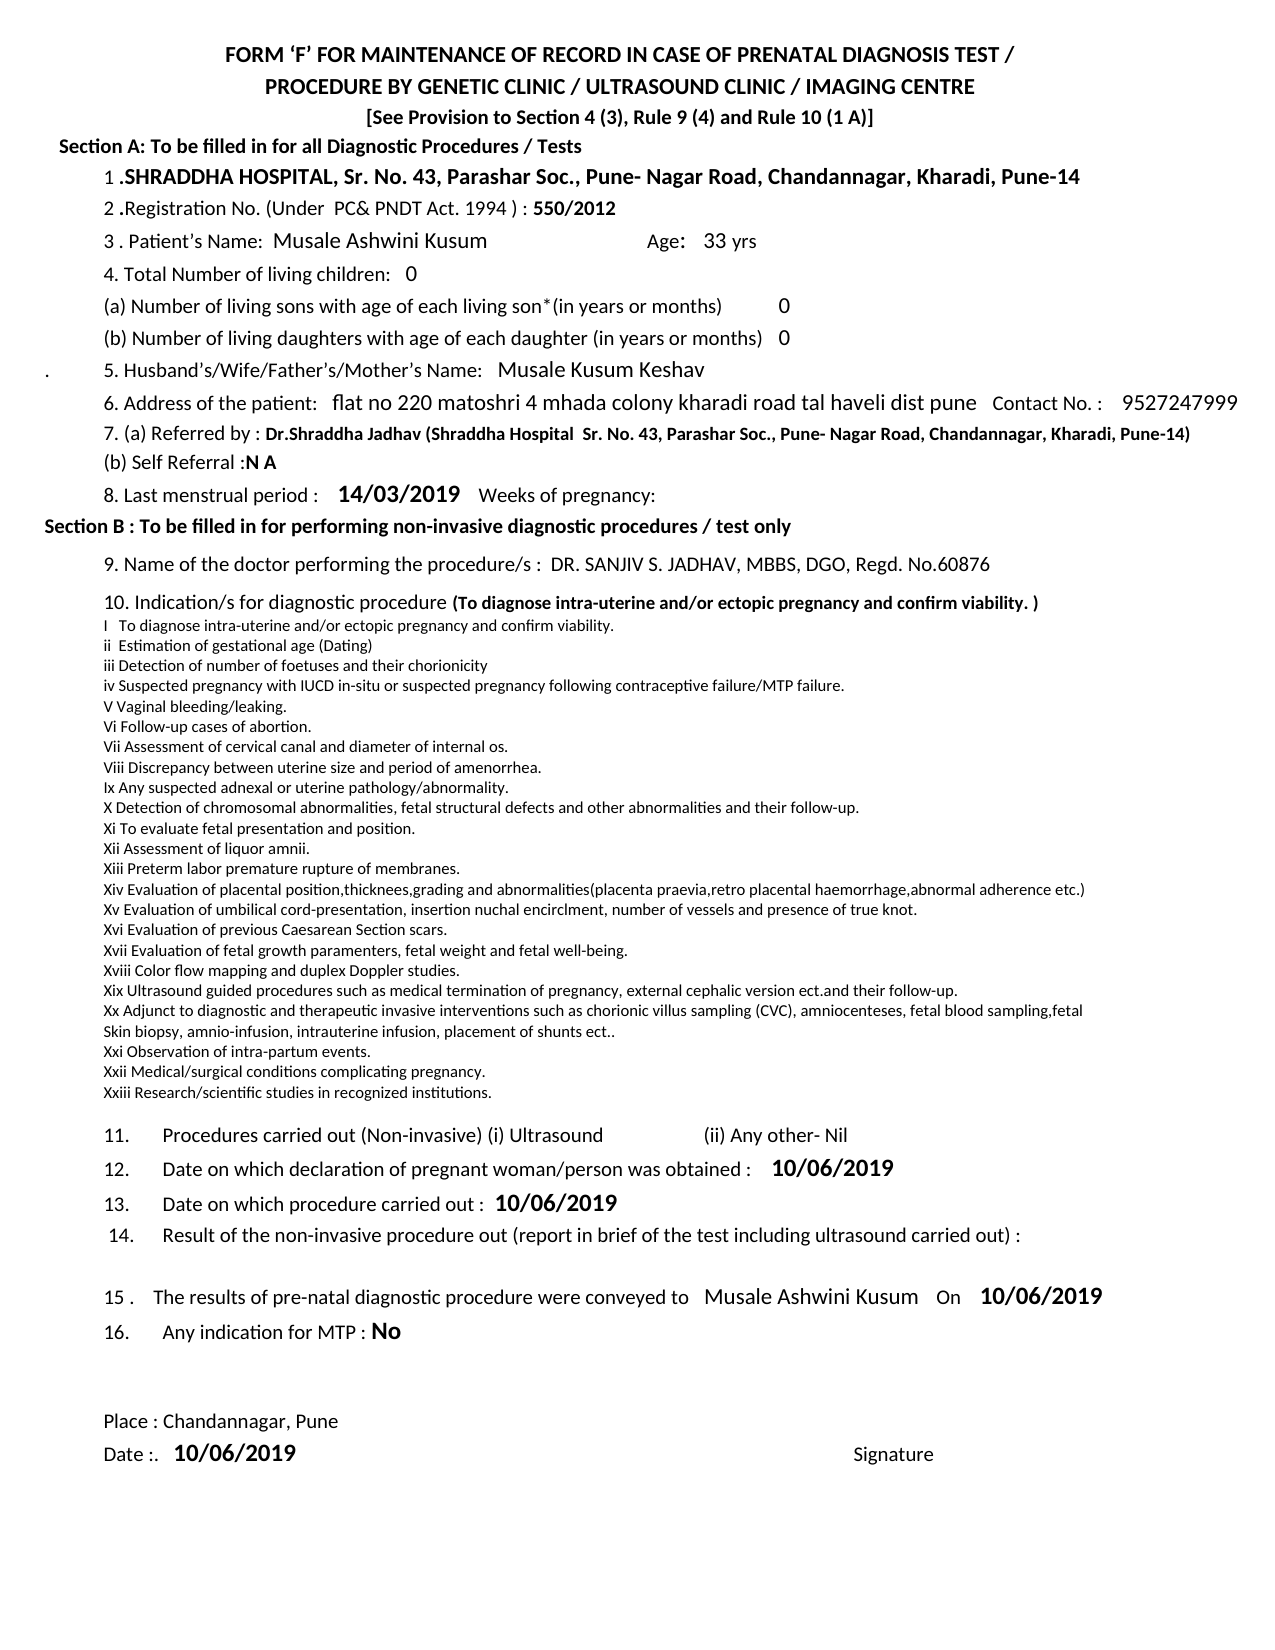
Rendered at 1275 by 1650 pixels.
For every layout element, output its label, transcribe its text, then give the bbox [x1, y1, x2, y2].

text 8. Last menstrual period : Weeks of pregnancy: [44, 478, 1255, 509]
text Vi Follow-up cases of abortion. [0, 716, 1196, 737]
text Ix Any suspected adnexal or uterine pathology/abnormality. [0, 777, 1196, 798]
text iii Detection of number of foetuses and their chorionicity [0, 655, 1196, 676]
text Xxi Observation of intra-partum events. [103, 1041, 1275, 1062]
text X Detection of chromosomal abnormalities, fetal structural defects and other abnormalities and their follow-up. [0, 798, 1196, 818]
text 3 . Patient’s Name: Age: yrs [44, 224, 1166, 254]
text [See Provision to Section 4 (3), Rule 9 (4) and Rule 10 (1 A)] [44, 104, 1196, 129]
text 10. Indication/s for diagnostic procedure (To diagnose intra-uterine and/or ectopic pregnancy and confirm viability. ) [75, 589, 1255, 615]
text (b) Number of living daughters with age of each daughter (in years or months) [44, 323, 1255, 351]
text 15 . The results of pre-natal diagnostic procedure were conveyed to On [0, 1280, 1275, 1311]
text Xv Evaluation of umbilical cord-presentation, insertion nuchal encirclment, number of vessels and presence of true knot. [0, 899, 1275, 919]
text Xviii Color flow mapping and duplex Doppler studies. [0, 960, 1275, 980]
text 6. Address of the patient: Contact No. : [103, 388, 1255, 416]
text Xii Assessment of liquor amnii. [0, 838, 1196, 858]
text 14. Result of the non-invasive procedure out (report in brief of the test including ultrasound carried out) : [103, 1222, 1226, 1247]
text 1 .SHRADDHA HOSPITAL, Sr. No. 43, Parashar Soc., Pune- Nagar Road, Chandannagar, Kharadi, Pune-14 [44, 162, 1196, 191]
text Date :. Signature [0, 1438, 1275, 1468]
text 7. (a) Referred by : Dr.Shraddha Jadhav (Shraddha Hospital Sr. No. 43, Parashar Soc., Pune- Nagar Road, Chandannagar, Kharadi, Pune-14) [44, 420, 1255, 445]
text Xiv Evaluation of placental position,thicknees,grading and abnormalities(placenta praevia,retro placental haemorrhage,abnormal adherence etc.) [0, 879, 1275, 899]
text Xxiii Research/scientific studies in recognized institutions. [0, 1082, 1275, 1102]
text I To diagnose intra-uterine and/or ectopic pregnancy and confirm viability. [75, 615, 1255, 635]
text Xvii Evaluation of fetal growth paramenters, fetal weight and fetal well-being. [0, 940, 1275, 960]
text Viii Discrepancy between uterine size and period of amenorrhea. [0, 757, 1196, 777]
text Skin biopsy, amnio-infusion, intrauterine infusion, placement of shunts ect.. [0, 1021, 1275, 1041]
text Vii Assessment of cervical canal and diameter of internal os. [0, 737, 1196, 757]
text Xxii Medical/surgical conditions complicating pregnancy. [0, 1062, 1275, 1082]
text Section A: To be filled in for all Diagnostic Procedures / Tests [44, 133, 1196, 159]
text 16. Any indication for MTP : No [0, 1315, 1275, 1346]
text (b) Self Referral :N A [44, 449, 1255, 474]
text V Vaginal bleeding/leaking. [0, 696, 1196, 716]
text (a) Number of living sons with age of each living son*(in years or months) [44, 291, 1255, 319]
text 12. Date on which declaration of pregnant woman/person was obtained : [0, 1152, 1275, 1182]
text Xi To evaluate fetal presentation and position. [0, 818, 1196, 838]
text Place : Chandannagar, Pune [0, 1408, 1275, 1434]
text 11. Procedures carried out (Non-invasive) (i) Ultrasound (ii) Any other- Nil [0, 1123, 1275, 1148]
text Xiii Preterm labor premature rupture of membranes. [0, 858, 1196, 879]
text Xx Adjunct to diagnostic and therapeutic invasive interventions such as chorionic villus sampling (CVC), amniocenteses, fetal blood sampling,fetal [0, 1001, 1275, 1021]
text ii Estimation of gestational age (Dating) [0, 635, 1196, 655]
text 13. Date on which procedure carried out : [0, 1187, 1275, 1217]
text 9. Name of the doctor performing the procedure/s : DR. SANJIV S. JADHAV, MBBS, DGO, Regd. No.60876 [0, 551, 1255, 577]
text 4. Total Number of living children: [44, 259, 1196, 287]
text . 5. Husband’s/Wife/Father’s/Mother’s Name: [44, 355, 1255, 383]
text iv Suspected pregnancy with IUCD in-situ or suspected pregnancy following contraceptive failure/MTP failure. [0, 676, 1196, 696]
text Xix Ultrasound guided procedures such as medical termination of pregnancy, external cephalic version ect.and their follow-up. [0, 980, 1275, 1001]
text PROCEDURE BY GENETIC CLINIC / ULTRASOUND CLINIC / IMAGING CENTRE [44, 72, 1196, 100]
text Xvi Evaluation of previous Caesarean Section scars. [0, 919, 1275, 940]
text FORM ‘F’ FOR MAINTENANCE OF RECORD IN CASE OF PRENATAL DIAGNOSIS TEST / [44, 40, 1196, 68]
text 2 .Registration No. (Under PC& PNDT Act. 1994 ) : 550/2012 [44, 195, 1196, 220]
text Section B : To be filled in for performing non-invasive diagnostic procedures / test only [44, 513, 1255, 538]
